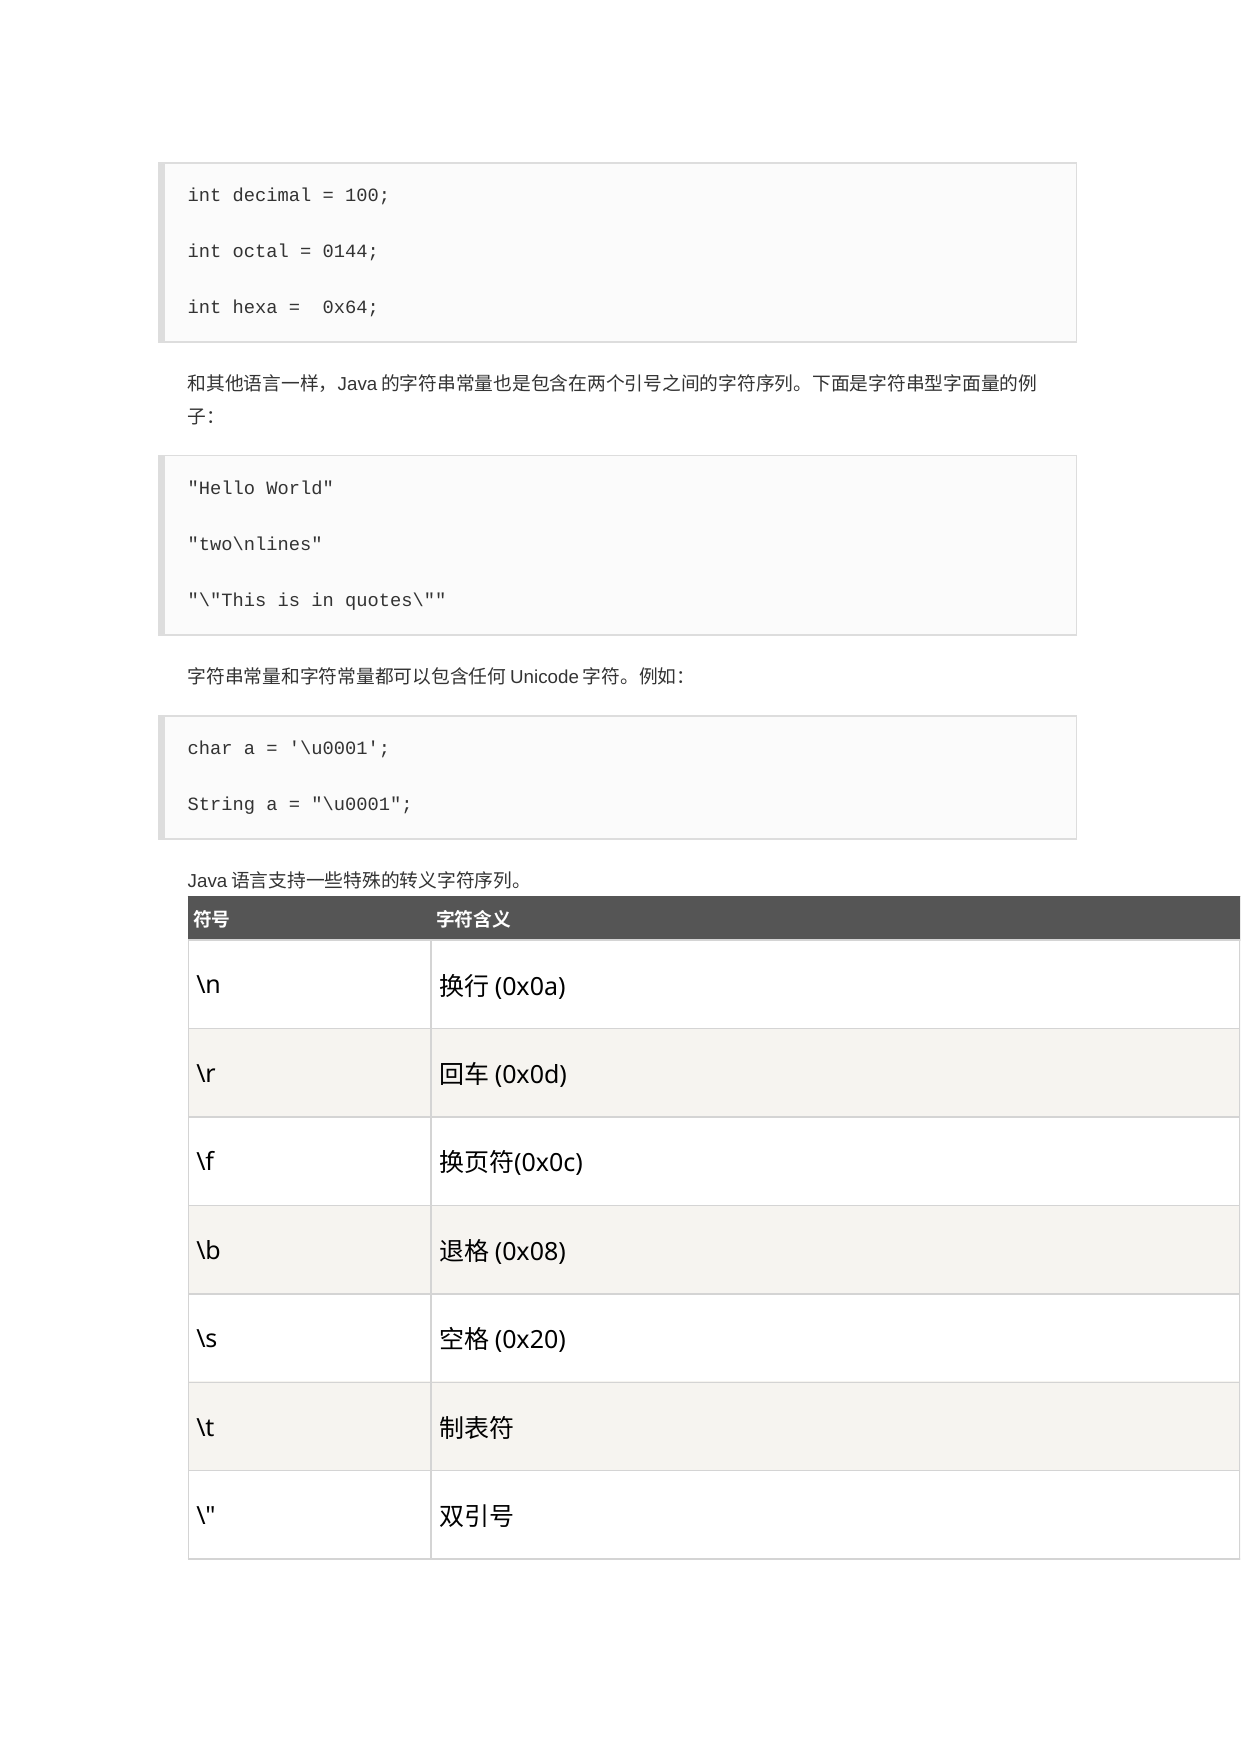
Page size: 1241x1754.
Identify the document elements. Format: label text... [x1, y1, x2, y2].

table_cell 换页符(0x0c) [432, 1118, 1239, 1204]
table_cell \r [189, 1029, 430, 1116]
text String a = "\u0001"; [165, 771, 1076, 838]
table_cell \" [189, 1471, 430, 1558]
text "two\nlines" [165, 511, 1076, 561]
table_cell 退格 (0x08) [432, 1206, 1239, 1293]
table_cell \n [189, 941, 430, 1028]
text int decimal = 100; [165, 164, 1076, 213]
text int hexa = 0x64; [165, 274, 1076, 341]
table_cell 回车 (0x0d) [432, 1029, 1239, 1116]
table_header 字符含义 [432, 897, 1239, 939]
text "\"This is in quotes\"" [165, 567, 1076, 634]
text "Hello World" [165, 456, 1076, 505]
table_cell 双引号 [432, 1471, 1239, 1558]
table_cell 制表符 [432, 1383, 1239, 1470]
table_cell \s [189, 1295, 430, 1381]
table_cell \b [189, 1206, 430, 1293]
text char a = '\u0001'; [165, 717, 1076, 766]
text 字符串常量和字符常量都可以包含任何Unicode字符。例如： [187, 659, 1053, 691]
text 和其他语言一样，Java的字符串常量也是包含在两个引号之间的字符序列。下面是字符串型字面量的例子： [187, 366, 1053, 431]
table_cell 换行 (0x0a) [432, 941, 1239, 1028]
table_cell 空格 (0x20) [432, 1295, 1239, 1381]
text int octal = 0144; [165, 218, 1076, 269]
table_header 符号 [189, 897, 430, 939]
table_cell \t [189, 1383, 430, 1470]
table_cell \f [189, 1118, 430, 1204]
text Java语言支持一些特殊的转义字符序列。 [187, 863, 1053, 896]
